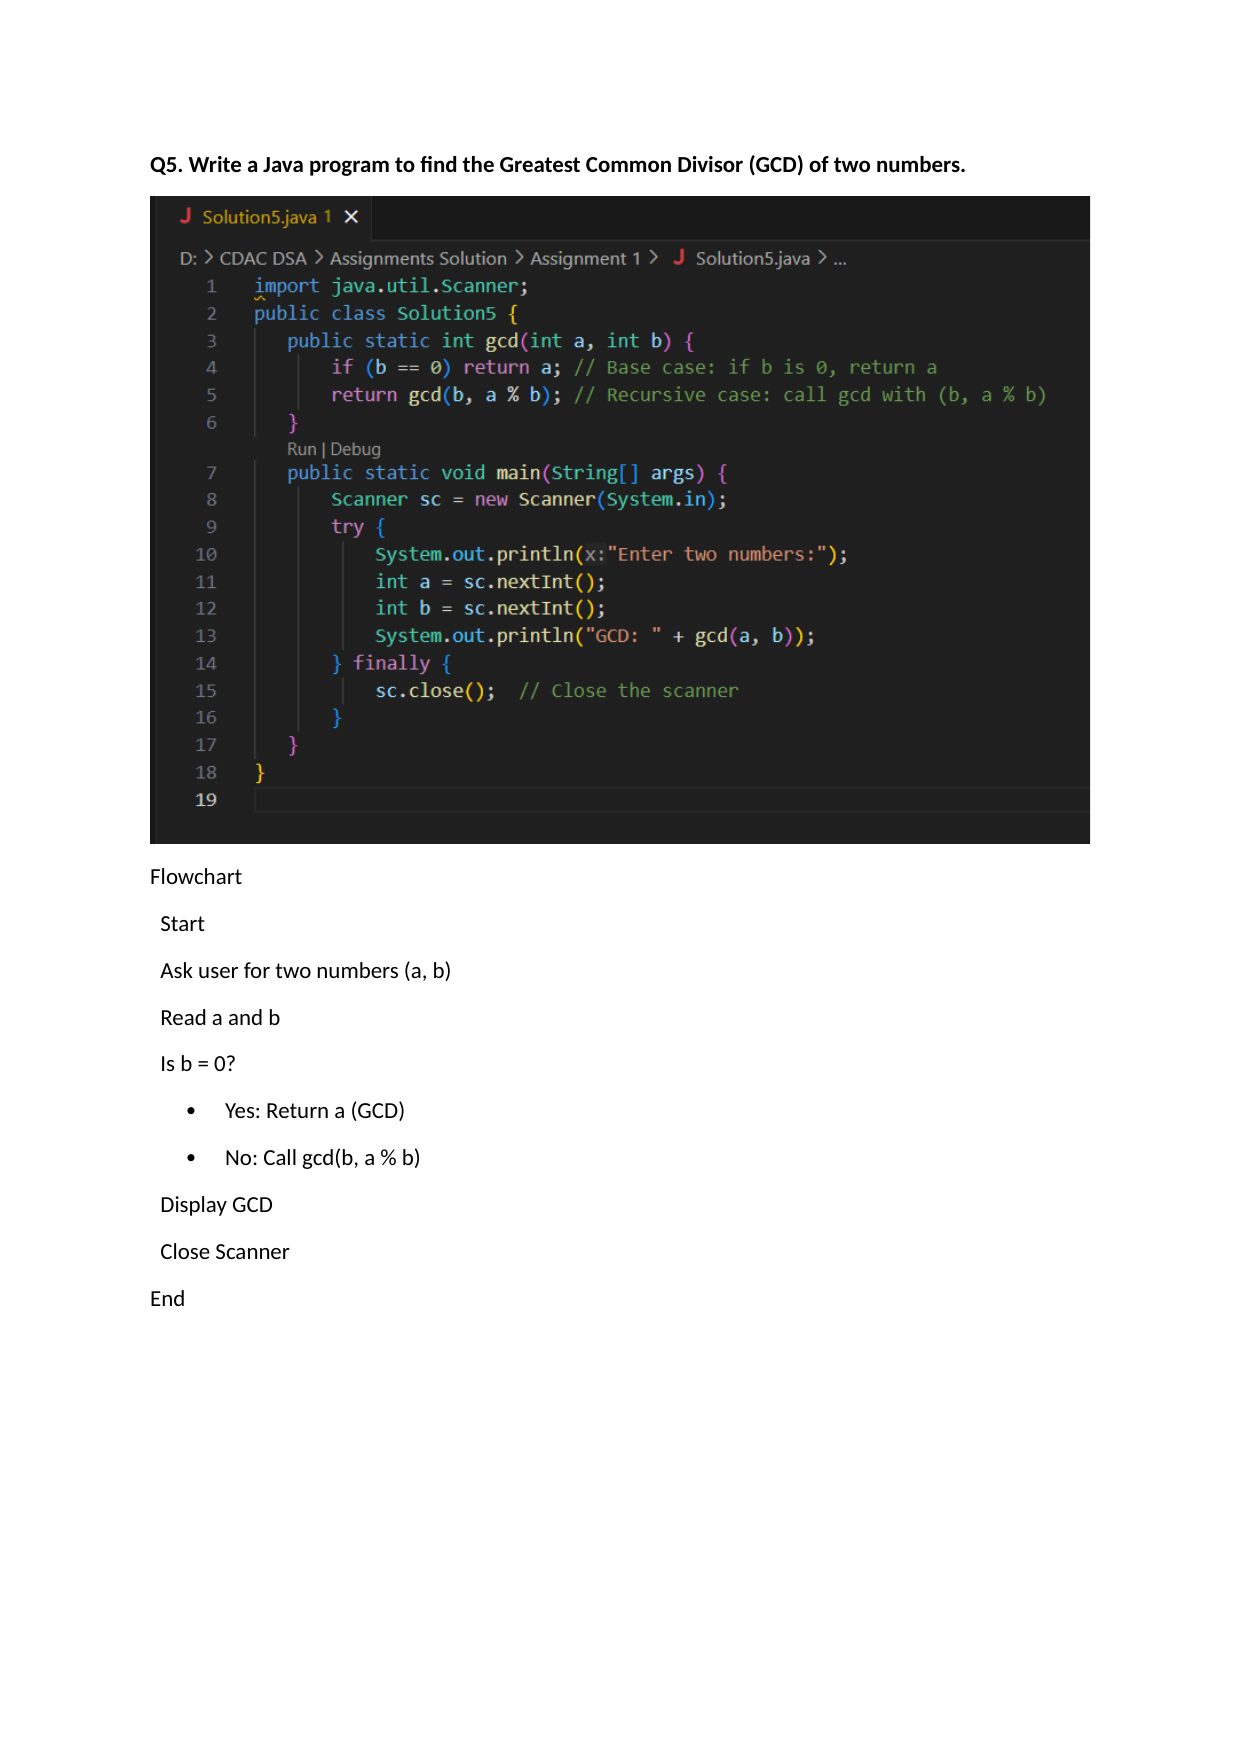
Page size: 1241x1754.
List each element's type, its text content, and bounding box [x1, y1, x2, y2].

text Ask user for two numbers (a, b) [150, 956, 1090, 984]
text Start [150, 909, 1090, 937]
list No: Call gcd(b, a % b) [187, 1143, 1090, 1171]
text Q5. Write a Java program to find the Greatest Common Divisor (GCD) of two numbers. [150, 150, 1090, 178]
text Display GCD [150, 1190, 1090, 1218]
text Flowchart [150, 862, 1090, 890]
text Is b = 0? [150, 1049, 1090, 1077]
text End [150, 1284, 1090, 1312]
list Yes: Return a (GCD) [187, 1096, 1090, 1124]
picture [150, 196, 1091, 844]
text Read a and b [150, 1003, 1090, 1031]
text Close Scanner [150, 1237, 1090, 1265]
